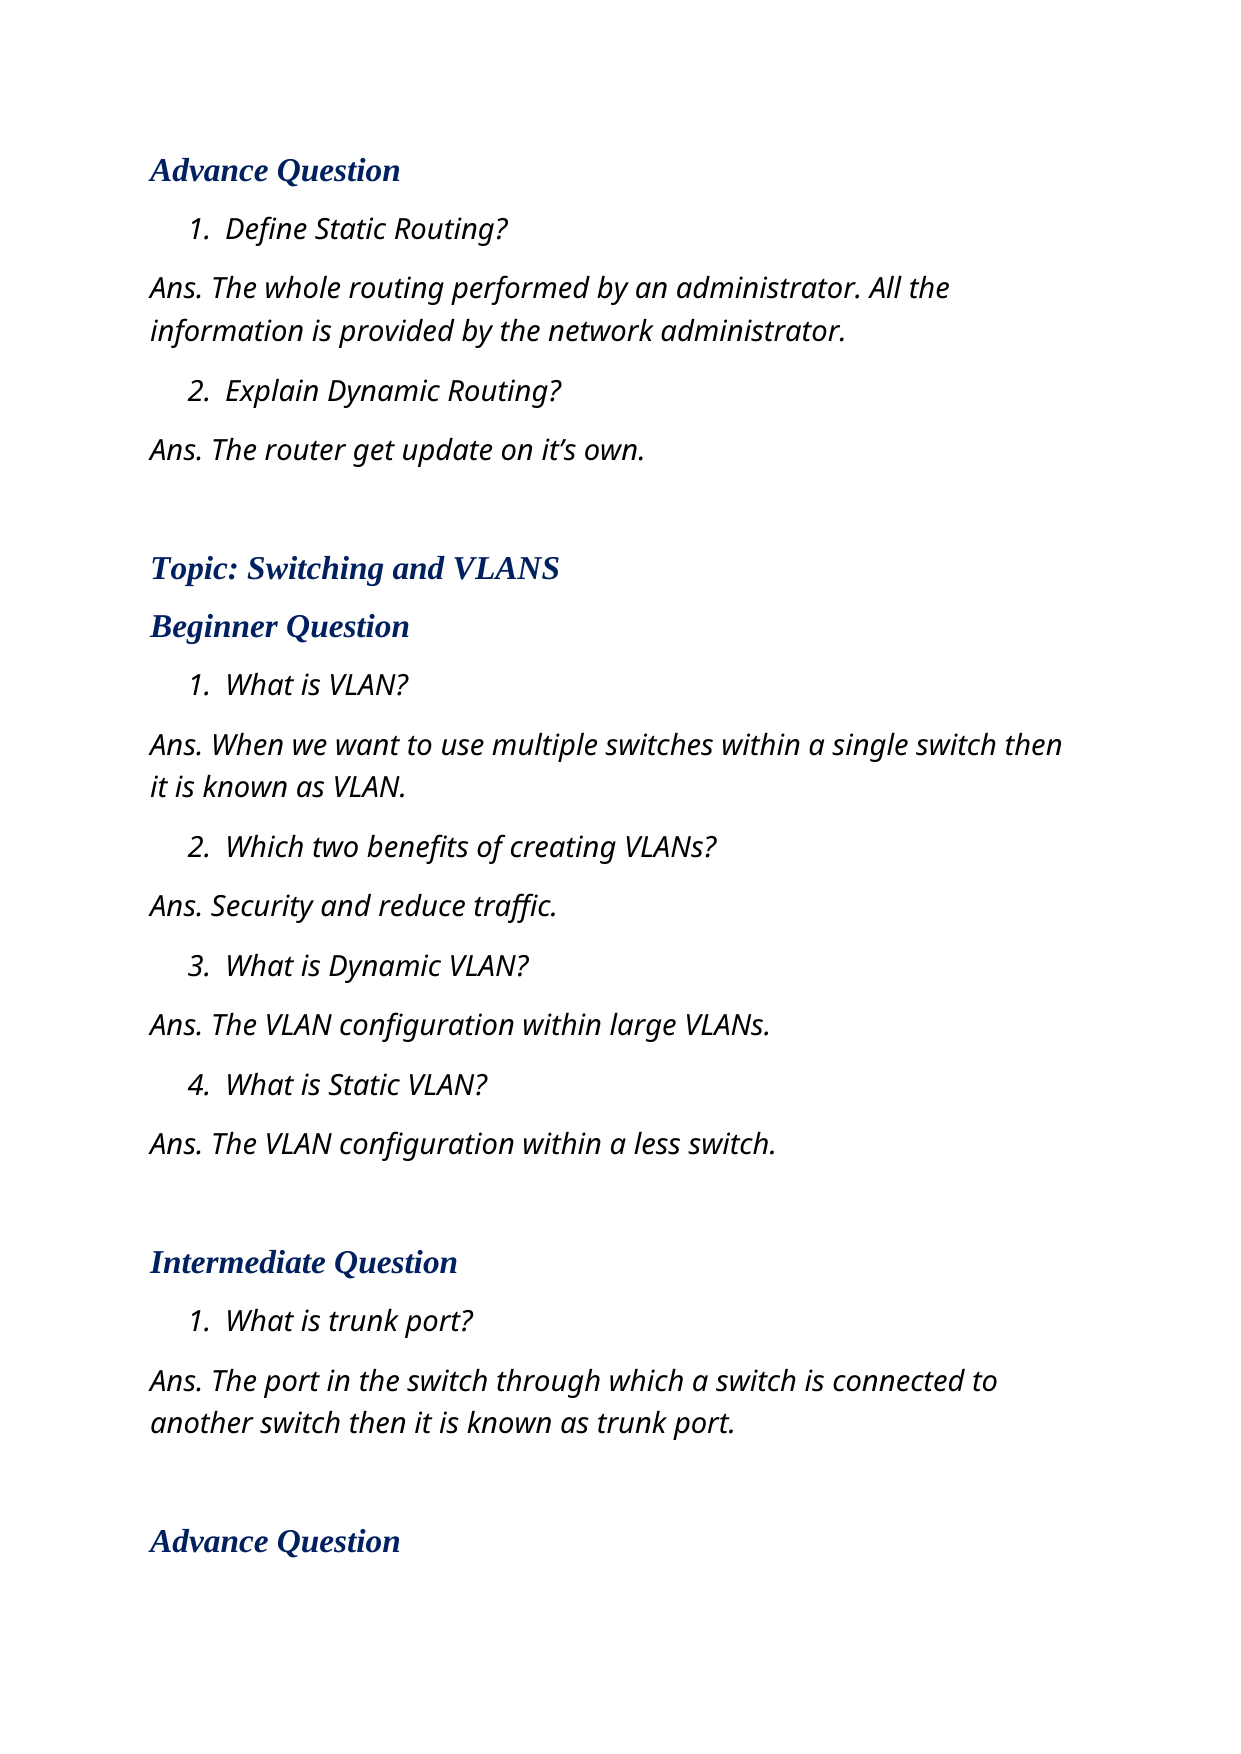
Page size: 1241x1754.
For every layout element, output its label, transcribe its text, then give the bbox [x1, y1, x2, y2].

text Ans. The VLAN configuration within large VLANs. [150, 1004, 1090, 1044]
text Ans. Security and reduce traffic. [150, 886, 1090, 925]
text Ans. The port in the switch through which a switch is connected to another switch then it is known as trunk port. [150, 1360, 1090, 1442]
list What is Dynamic VLAN? [187, 945, 1090, 985]
text Ans. The router get update on it’s own. [150, 429, 1090, 469]
text Intermediate Question [150, 1242, 1090, 1281]
text Ans. The whole routing performed by an administrator. All the information is provided by the network administrator. [150, 267, 1090, 350]
list What is VLAN? [187, 664, 1090, 704]
text Topic: Switching and VLANS [150, 548, 1090, 587]
list What is trunk port? [187, 1300, 1090, 1340]
list Explain Dynamic Routing? [187, 370, 1090, 409]
list What is Static VLAN? [187, 1064, 1090, 1104]
text Ans. When we want to use multiple switches within a single switch then it is known as VLAN. [150, 724, 1090, 806]
list Which two benefits of creating VLANs? [187, 826, 1090, 866]
text Ans. The VLAN configuration within a less switch. [150, 1123, 1090, 1163]
list Define Static Routing? [187, 208, 1090, 248]
text Beginner Question [150, 606, 1090, 644]
text Advance Question [150, 1522, 1090, 1560]
text Advance Question [150, 150, 1090, 188]
